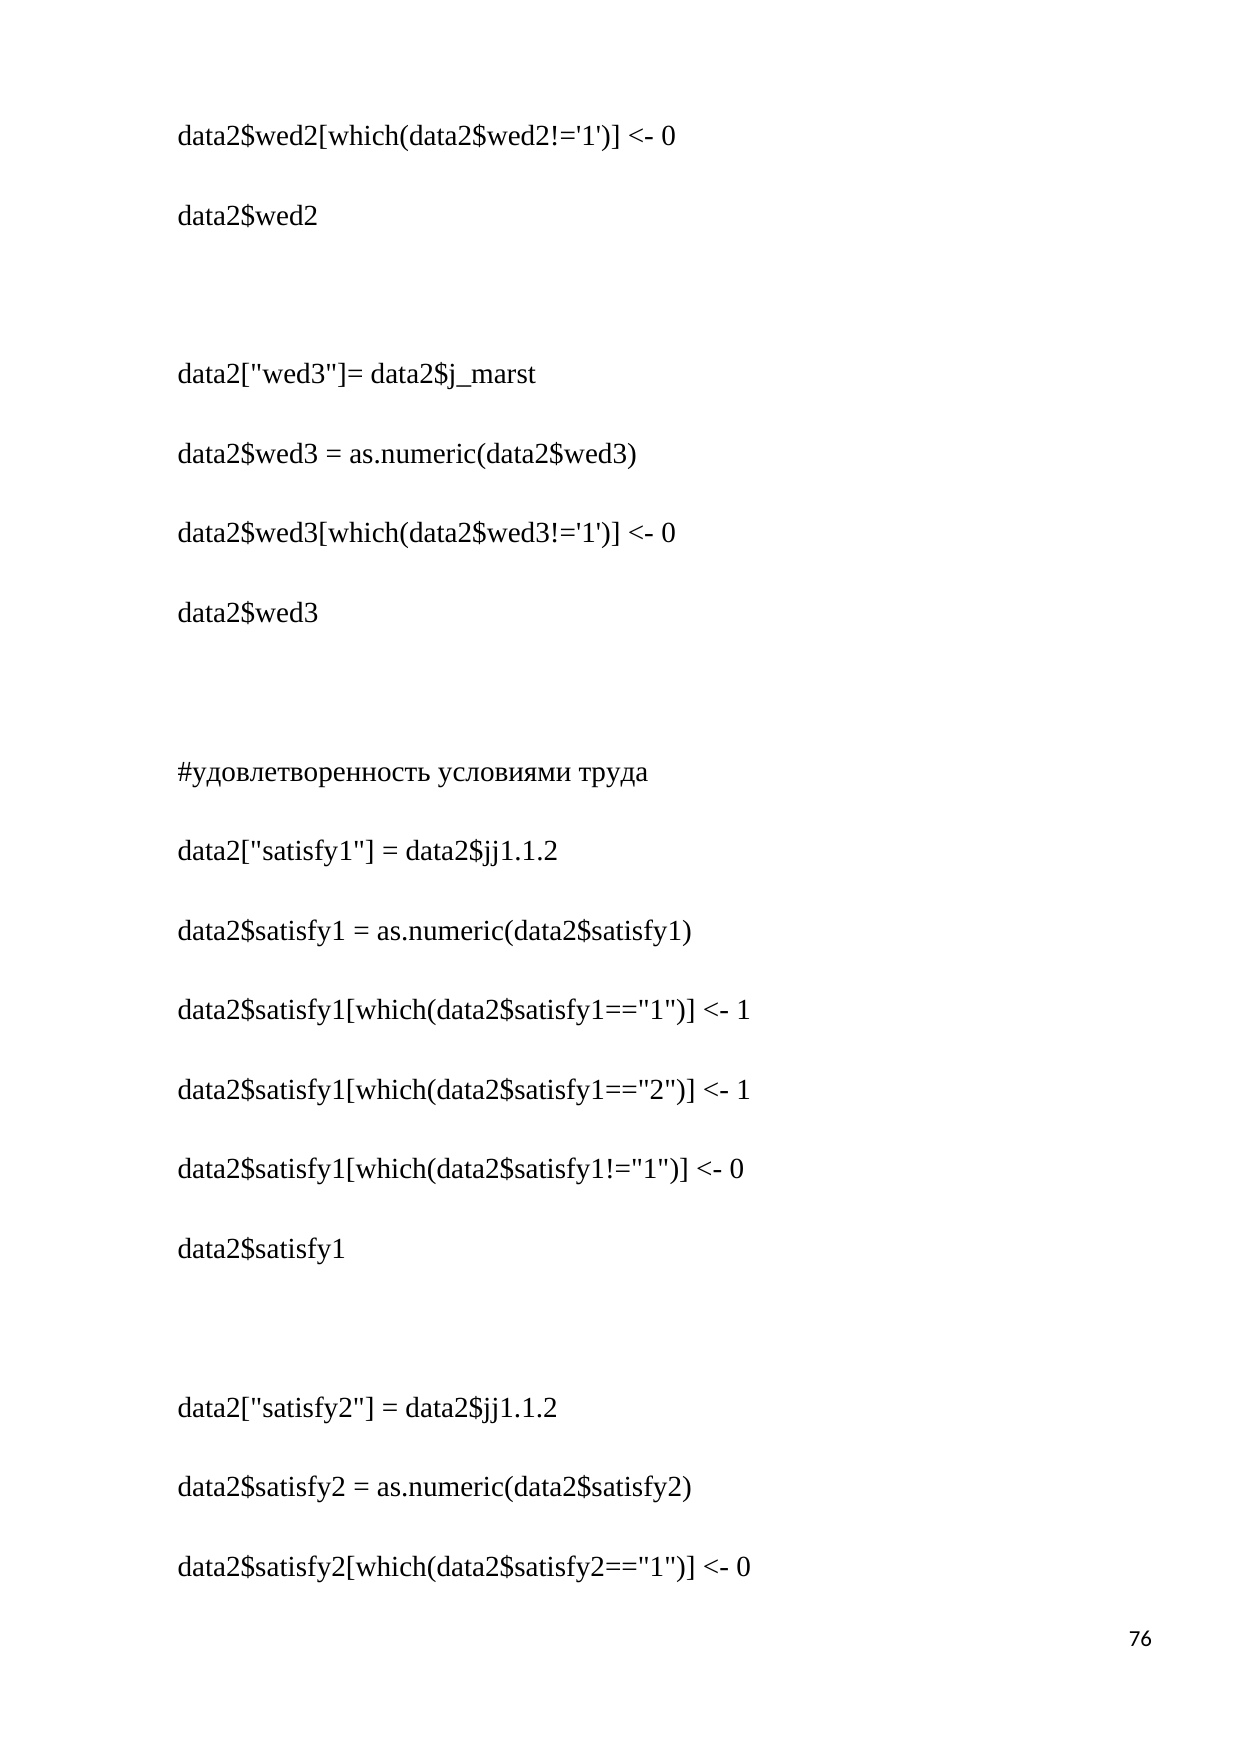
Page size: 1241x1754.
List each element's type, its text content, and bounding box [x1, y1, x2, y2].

text data2$wed2[which(data2$wed2!='1')] <- 0 [177, 118, 1152, 152]
text data2$wed3[which(data2$wed3!='1')] <- 0 [177, 516, 1152, 549]
text data2$satisfy1 [177, 1231, 1152, 1264]
text data2$satisfy1[which(data2$satisfy1!="1")] <- 0 [177, 1151, 1152, 1185]
text data2$satisfy2 = as.numeric(data2$satisfy2) [177, 1469, 1152, 1503]
text data2$satisfy2[which(data2$satisfy2=="1")] <- 0 [177, 1549, 1152, 1582]
text data2["satisfy2"] = data2$jj1.1.2 [177, 1390, 1152, 1423]
text data2$satisfy1 = as.numeric(data2$satisfy1) [177, 913, 1152, 946]
text #удовлетворенность условиями труда [177, 754, 1152, 787]
text data2$wed3 [177, 595, 1152, 628]
text data2$wed2 [177, 198, 1152, 231]
text data2["satisfy1"] = data2$jj1.1.2 [177, 833, 1152, 867]
text data2$satisfy1[which(data2$satisfy1=="2")] <- 1 [177, 1072, 1152, 1105]
text data2$satisfy1[which(data2$satisfy1=="1")] <- 1 [177, 992, 1152, 1026]
text data2["wed3"]= data2$j_marst [177, 357, 1152, 390]
text data2$wed3 = as.numeric(data2$wed3) [177, 436, 1152, 469]
